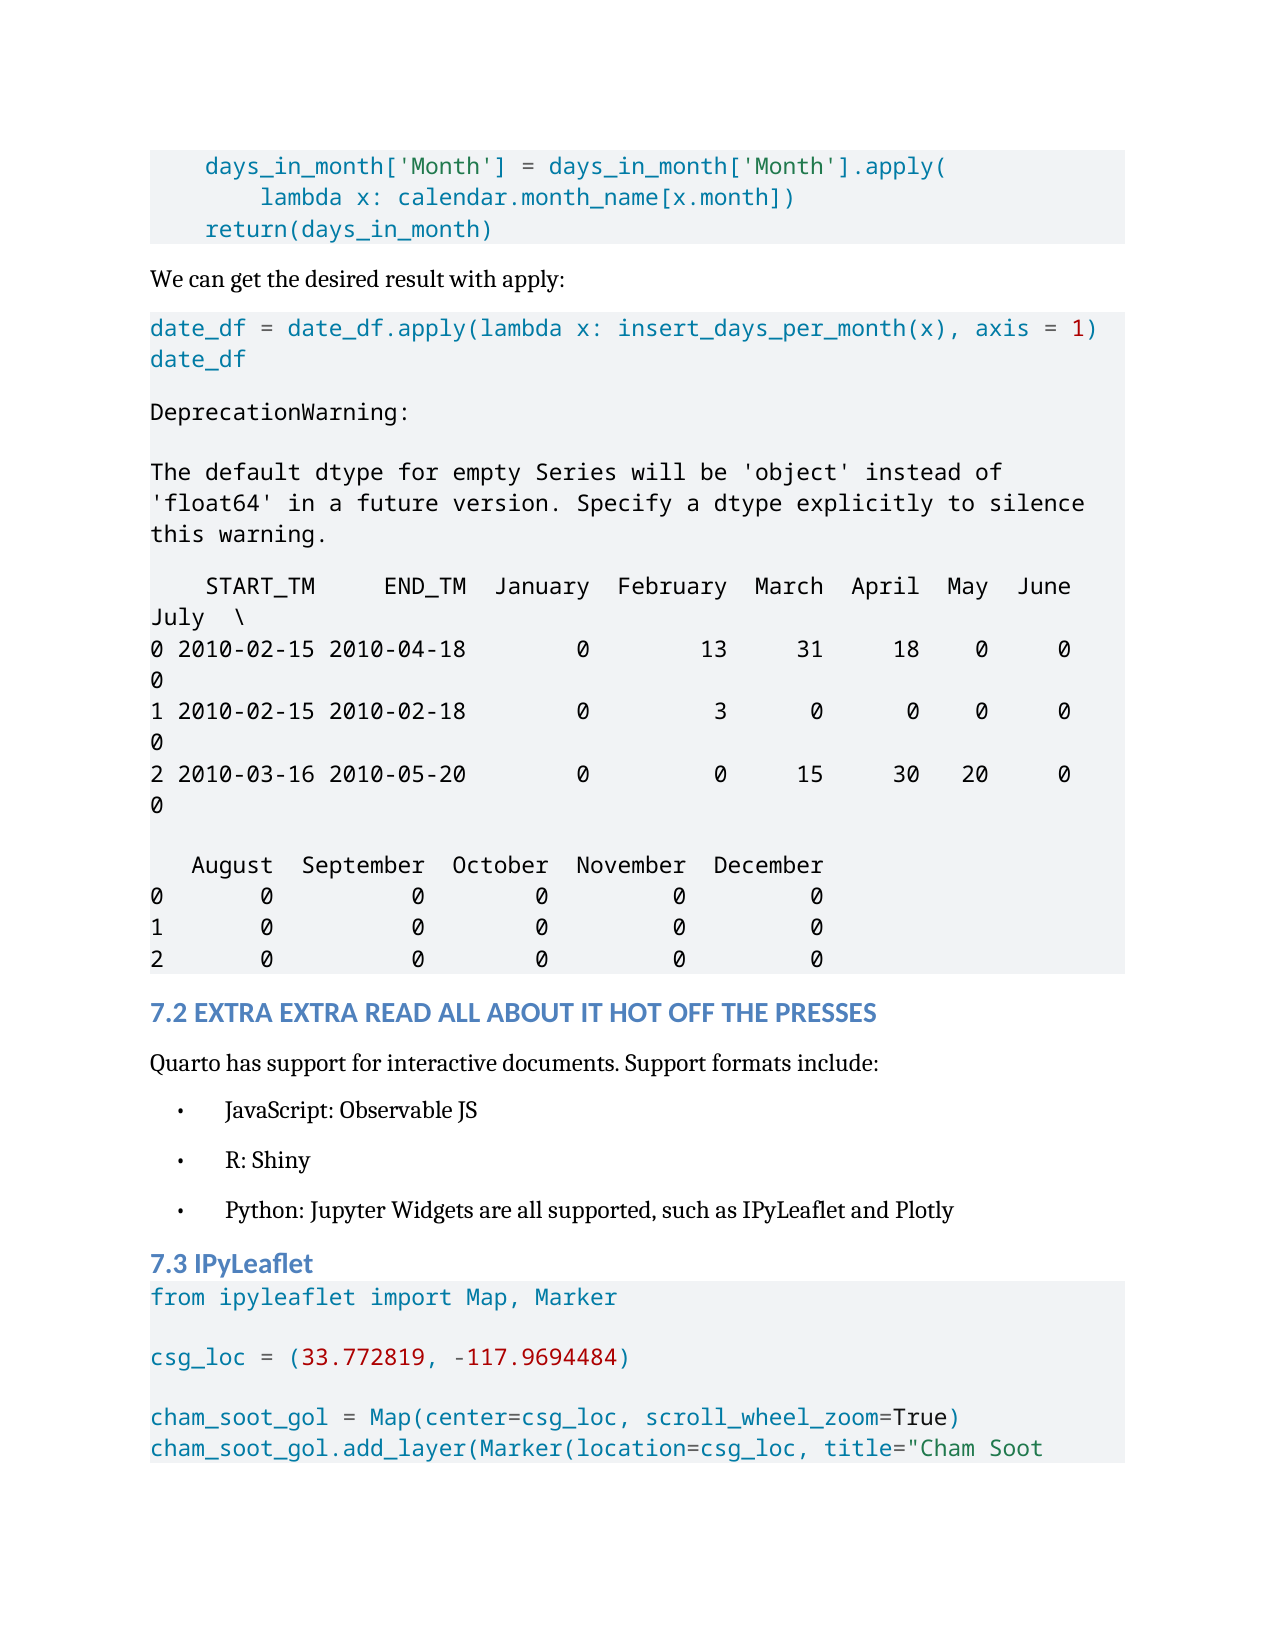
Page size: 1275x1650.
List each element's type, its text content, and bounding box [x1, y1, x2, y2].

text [150, 150, 1125, 244]
list Python: Jupyter Widgets are all supported, such as IPyLeaflet and Plotly [175, 1196, 1125, 1224]
text date_df = date_df.apply(lambda x: insert_days_per_month(x), axis = 1) date_df [246, 312, 1125, 374]
text We can get the desired result with apply: [150, 264, 1125, 293]
list R: Shiny [175, 1146, 1125, 1175]
subtitle 7.2 EXTRA EXTRA READ ALL ABOUT IT HOT OFF THE PRESSES [150, 994, 1125, 1030]
text DeprecationWarning: The default dtype for empty Series will be 'object' instead of 'float64' in a future version. Specify a dtype explicitly to silence this warning. [150, 395, 1125, 549]
text Quarto has support for interactive documents. Support formats include: [150, 1049, 1125, 1078]
text START_TM END_TM January February March April May June July \ 0 2010-02-15 2010-04-18 0 13 31 18 0 0 0 1 2010-02-15 2010-02-18 0 3 0 0 0 0 0 2 2010-03-16 2010-05-20 0 0 15 30 20 0 0 August September October November December 0 0 0 0 0 0 1 0 0 0 0 0 2 0 0 0 0 0 [150, 570, 1125, 974]
list JavaScript: Observable JS [175, 1096, 1125, 1125]
subtitle 7.3 IPyLeaflet [150, 1245, 1125, 1281]
